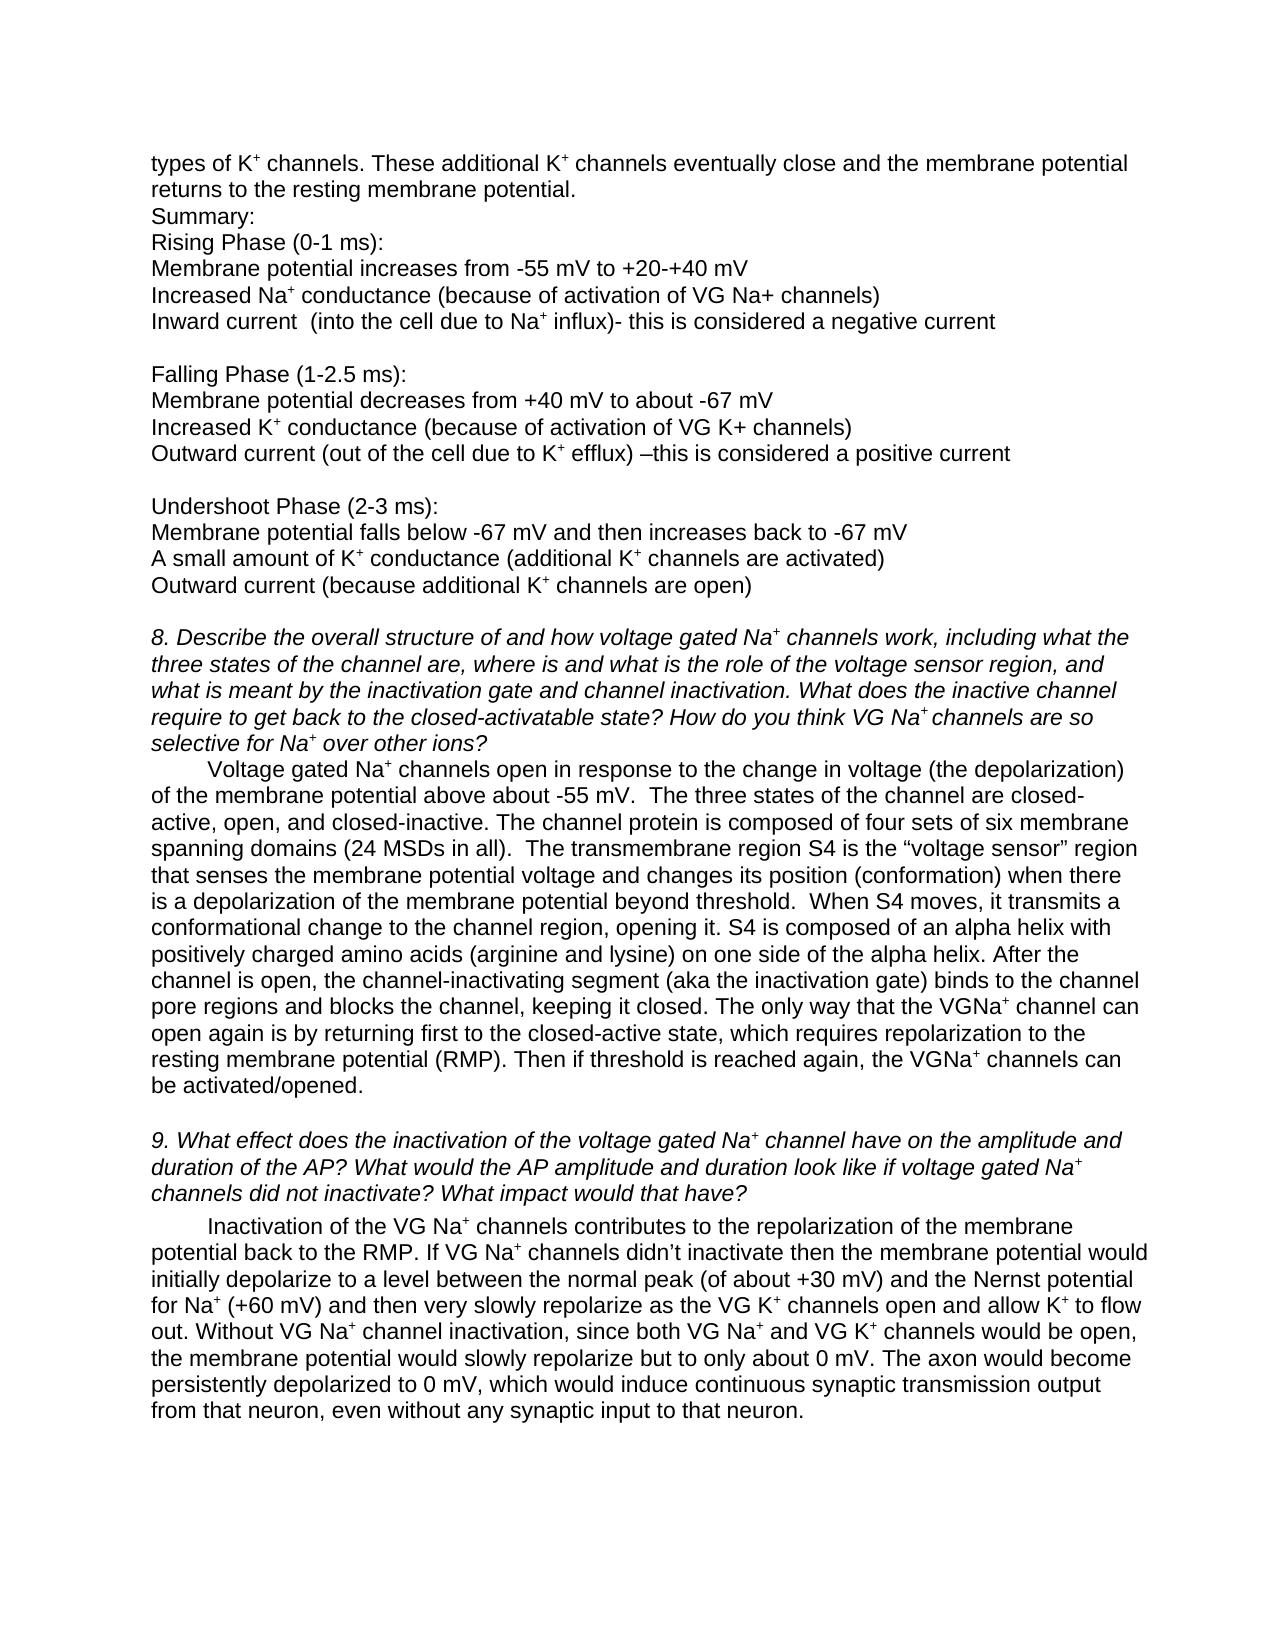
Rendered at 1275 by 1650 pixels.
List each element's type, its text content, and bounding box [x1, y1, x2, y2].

text Falling Phase (1-2.5 ms): [151, 361, 1143, 387]
text Inward current (into the cell due to Na+ influx)- this is considered a negative current [151, 308, 1143, 334]
text Undershoot Phase (2-3 ms): [151, 493, 1143, 519]
text Voltage gated Na+ channels open in response to the change in voltage (the depolarization) of the membrane potential above about -55 mV. The three states of the channel are closed-active, open, and closed-inactive. The channel protein is composed of four sets of six membrane spanning domains (24 MSDs in all). The transmembrane region S4 is the “voltage sensor” region that senses the membrane potential voltage and changes its position (conformation) when there is a depolarization of the membrane potential beyond threshold. When S4 moves, it transmits a conformational change to the channel region, opening it. S4 is composed of an alpha helix with positively charged amino acids (arginine and lysine) on one side of the alpha helix. After the channel is open, the channel-inactivating segment (aka the inactivation gate) binds to the channel pore regions and blocks the channel, keeping it closed. The only way that the VGNa+ channel can open again is by returning first to the closed-active state, which requires repolarization to the resting membrane potential (RMP). Then if threshold is reached again, the VGNa+ channels can be activated/opened. [151, 756, 1143, 1099]
text Increased Na+ conductance (because of activation of VG Na+ channels) [151, 282, 1143, 308]
text 8. Describe the overall structure of and how voltage gated Na+ channels work, including what the three states of the channel are, where is and what is the role of the voltage sensor region, and what is meant by the inactivation gate and channel inactivation. What does the inactive channel require to get back to the closed-activatable state? How do you think VG Na+ channels are so selective for Na+ over other ions? [151, 624, 1152, 756]
text A small amount of K+ conductance (additional K+ channels are activated) [151, 545, 1143, 572]
text Outward current (because additional K+ channels are open) [151, 572, 1143, 598]
text Rising Phase (0-1 ms): [151, 229, 1143, 255]
text Membrane potential decreases from +40 mV to about -67 mV [151, 387, 1143, 413]
text Summary: [151, 203, 1143, 229]
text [151, 150, 1143, 203]
text Inactivation of the VG Na+ channels contributes to the repolarization of the membrane potential back to the RMP. If VG Na+ channels didn’t inactivate then the membrane potential would initially depolarize to a level between the normal peak (of about +30 mV) and the Nernst potential for Na+ (+60 mV) and then very slowly repolarize as the VG K+ channels open and allow K+ to flow out. Without VG Na+ channel inactivation, since both VG Na+ and VG K+ channels would be open, the membrane potential would slowly repolarize but to only about 0 mV. The axon would become persistently depolarized to 0 mV, which would induce continuous synaptic transmission output from that neuron, even without any synaptic input to that neuron. [151, 1213, 1152, 1424]
text Outward current (out of the cell due to K+ efflux) –this is considered a positive current [151, 440, 1143, 466]
text Membrane potential falls below -67 mV and then increases back to -67 mV [151, 519, 1143, 545]
text Increased K+ conductance (because of activation of VG K+ channels) [151, 413, 1143, 440]
text Membrane potential increases from -55 mV to +20-+40 mV [151, 255, 1143, 282]
text 9. What effect does the inactivation of the voltage gated Na+ channel have on the amplitude and duration of the AP? What would the AP amplitude and duration look like if voltage gated Na+ channels did not inactivate? What impact would that have? [151, 1127, 1152, 1207]
